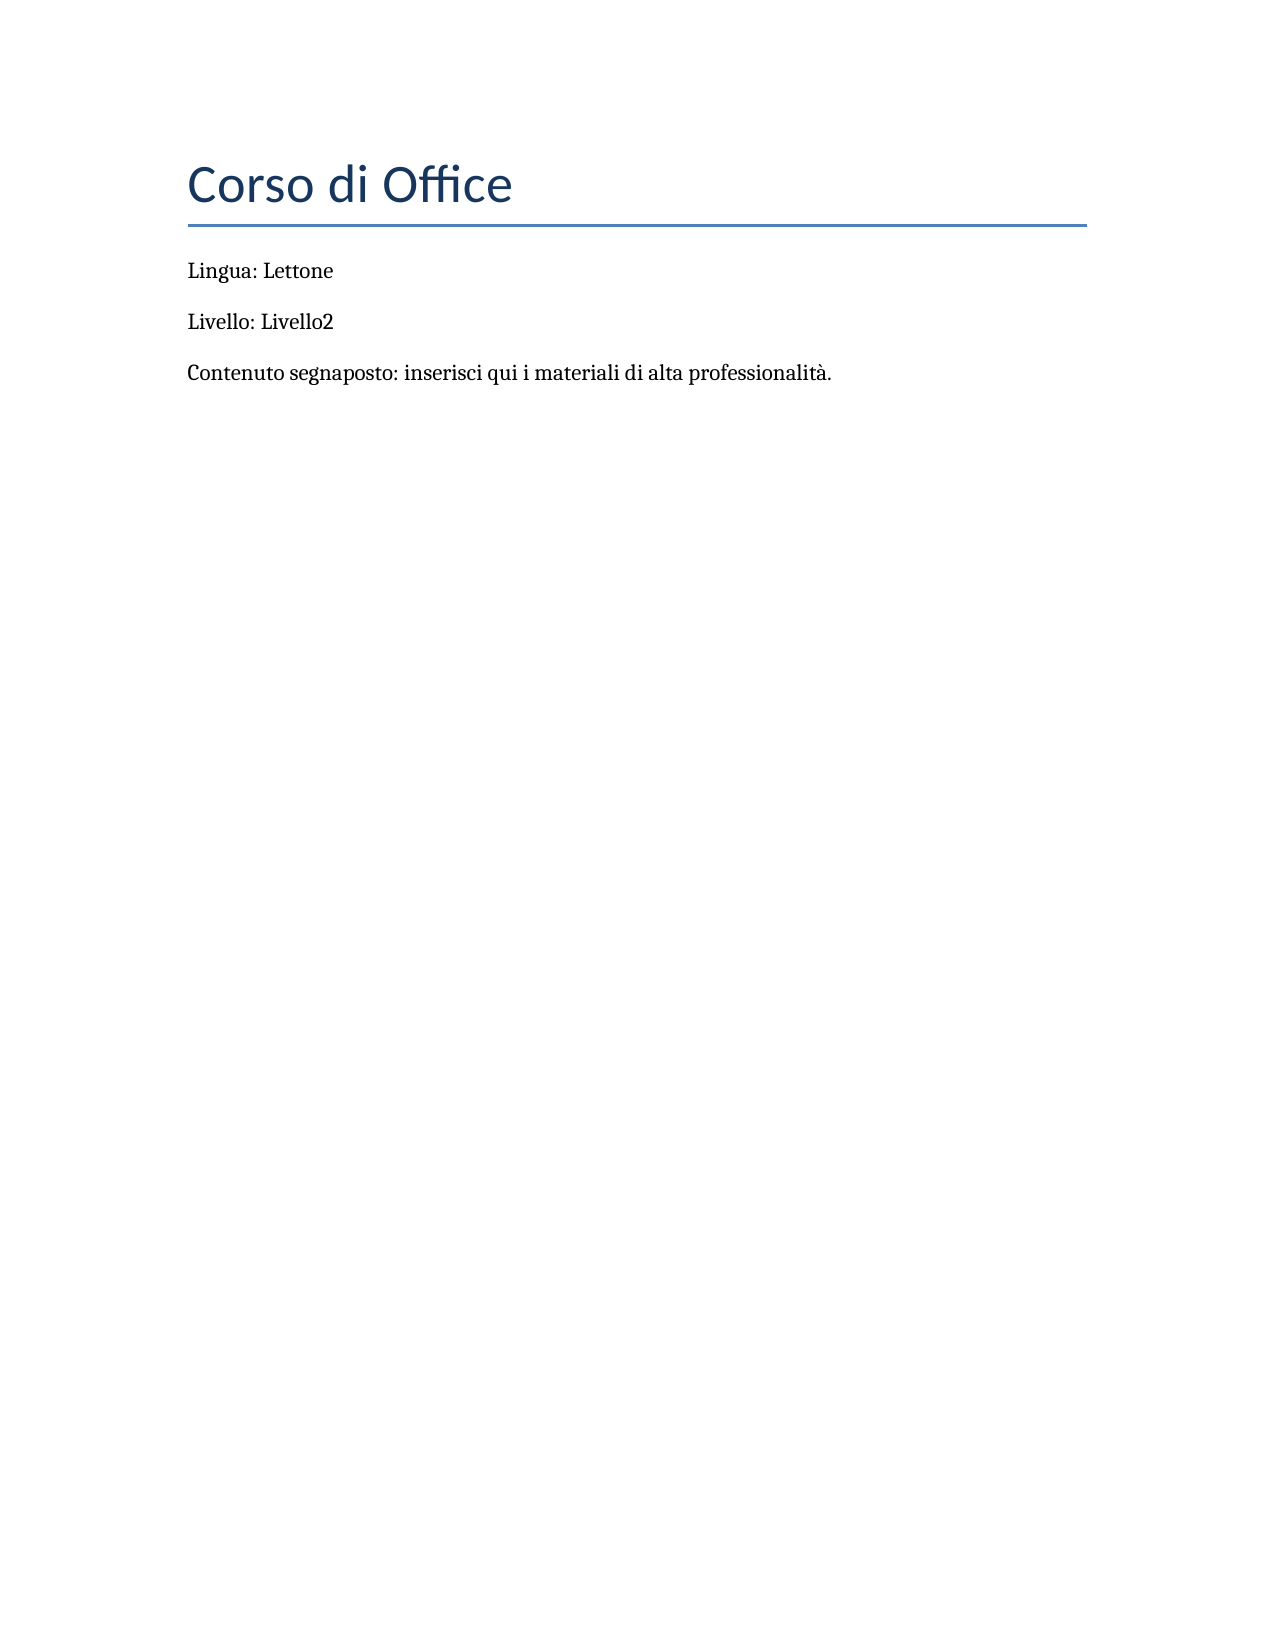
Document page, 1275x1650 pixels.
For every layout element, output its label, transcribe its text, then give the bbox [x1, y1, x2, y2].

title Corso di Office [187, 150, 1087, 227]
text Livello: Livello2 [187, 309, 1087, 335]
text Lingua: Lettone [187, 258, 1087, 284]
text Contenuto segnaposto: inserisci qui i materiali di alta professionalità. [187, 360, 1087, 386]
